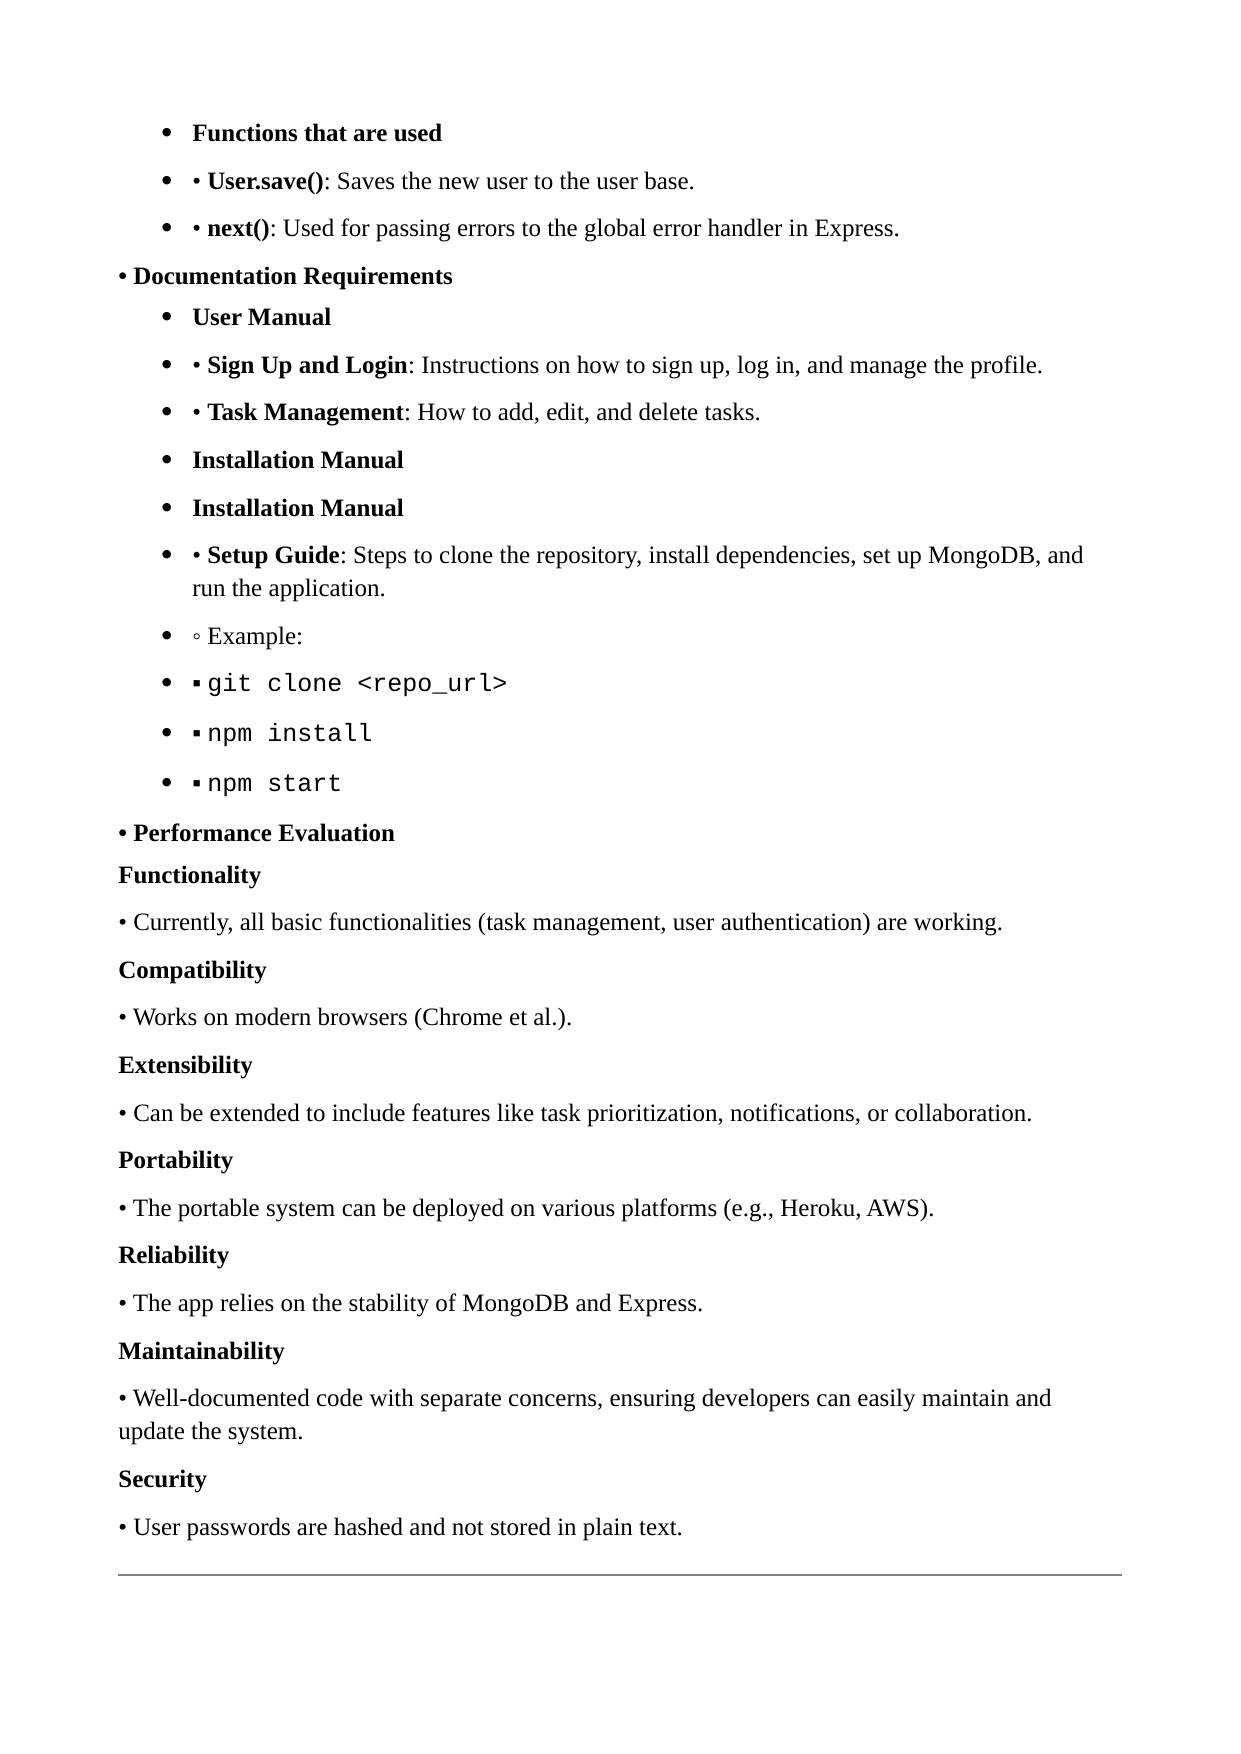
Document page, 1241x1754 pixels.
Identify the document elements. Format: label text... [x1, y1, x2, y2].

list User Manual [162, 302, 1122, 331]
text Extensibility [118, 1050, 1122, 1079]
list ▪ npm start [162, 768, 1122, 799]
list • Task Management: How to add, edit, and delete tasks. [162, 397, 1122, 426]
list • Setup Guide: Steps to clone the repository, install dependencies, set up MongoDB, and run the application. [162, 540, 1122, 602]
text Compatibility [118, 955, 1122, 984]
text • Works on modern browsers (Chrome et al.). [118, 1002, 1122, 1031]
text • The app relies on the stability of MongoDB and Express. [118, 1288, 1122, 1317]
list • Sign Up and Login: Instructions on how to sign up, log in, and manage the profile. [162, 350, 1122, 378]
subtitle • Performance Evaluation [118, 818, 1122, 847]
text • Currently, all basic functionalities (task management, user authentication) are working. [118, 907, 1122, 936]
text Functionality [118, 860, 1122, 888]
text • User passwords are hashed and not stored in plain text. [118, 1512, 1122, 1540]
text Reliability [118, 1241, 1122, 1269]
text • Can be extended to include features like task prioritization, notifications, or collaboration. [118, 1098, 1122, 1126]
list • User.save(): Saves the new user to the user base. [162, 166, 1122, 194]
list Installation Manual [162, 445, 1122, 474]
list ▪ git clone <repo_url> [162, 668, 1122, 699]
text Portability [118, 1145, 1122, 1174]
list Installation Manual [162, 493, 1122, 521]
list Functions that are used [162, 118, 1122, 147]
text • Well-documented code with separate concerns, ensuring developers can easily maintain and update the system. [118, 1383, 1122, 1445]
list ▪ npm install [162, 718, 1122, 749]
subtitle • Documentation Requirements [118, 261, 1122, 290]
text Security [118, 1464, 1122, 1493]
text Maintainability [118, 1336, 1122, 1364]
text • The portable system can be deployed on various platforms (e.g., Heroku, AWS). [118, 1193, 1122, 1222]
list • next(): Used for passing errors to the global error handler in Express. [162, 213, 1122, 242]
list ◦ Example: [162, 621, 1122, 649]
